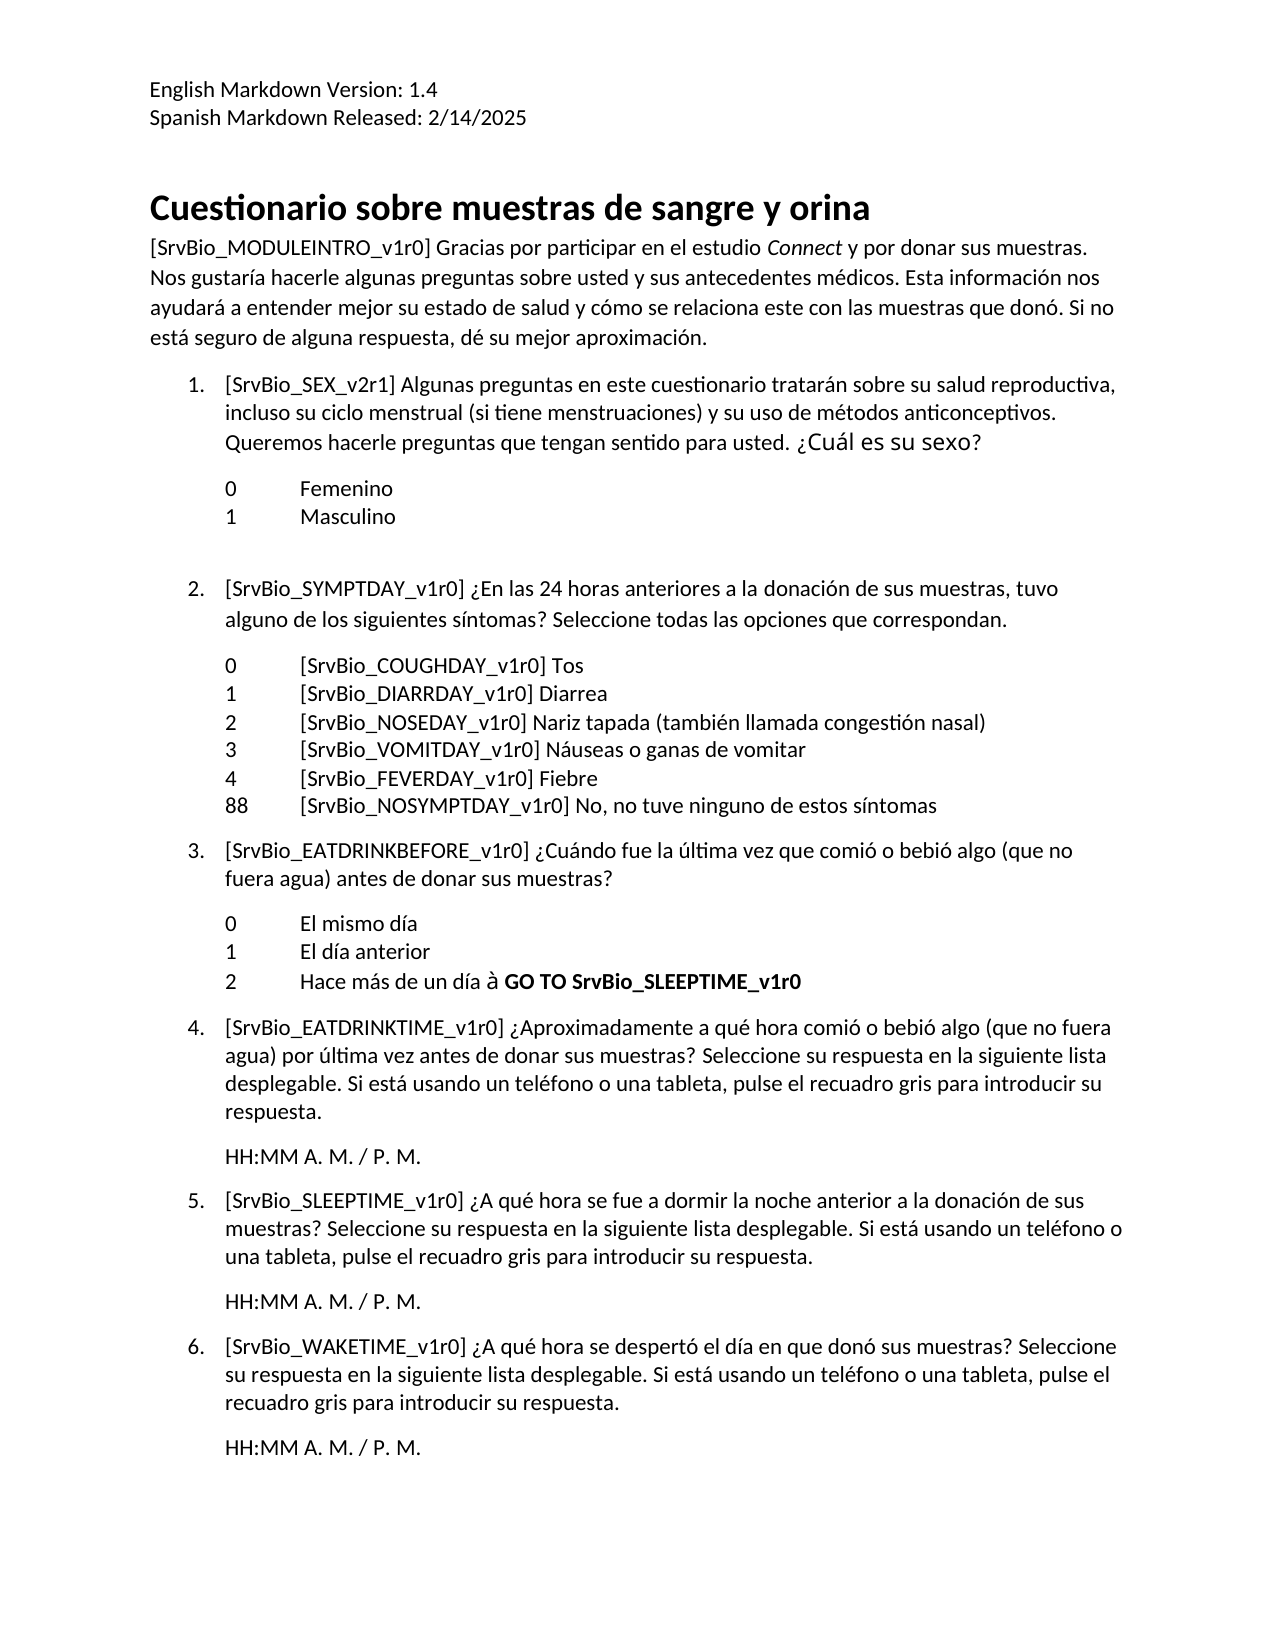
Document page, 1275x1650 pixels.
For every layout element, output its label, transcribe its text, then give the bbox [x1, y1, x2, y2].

text 0 [SrvBio_COUGHDAY_v1r0] Tos [150, 652, 1125, 679]
text HH:MM A. M. / P. M. [225, 1142, 1125, 1170]
list [SrvBio_SEX_v2r1] Algunas preguntas en este cuestionario tratarán sobre su salud reproductiva, incluso su ciclo menstrual (si tiene menstruaciones) y su uso de métodos anticonceptivos. Queremos hacerle preguntas que tengan sentido para usted. ¿Cuál es su sexo? [187, 370, 1125, 457]
text 4 [SrvBio_FEVERDAY_v1r0] Fiebre [150, 764, 1125, 792]
text 88 [SrvBio_NOSYMPTDAY_v1r0] No, no tuve ninguno de estos síntomas [150, 792, 1125, 820]
text 2 [SrvBio_NOSEDAY_v1r0] Nariz tapada (también llamada congestión nasal) [150, 708, 1125, 736]
text 0 El mismo día [150, 909, 1125, 937]
list [SrvBio_EATDRINKTIME_v1r0] ¿Aproximadamente a qué hora comió o bebió algo (que no fuera agua) por última vez antes de donar sus muestras? Seleccione su respuesta en la siguiente lista desplegable. Si está usando un teléfono o una tableta, pulse el recuadro gris para introducir su respuesta. [187, 1013, 1125, 1125]
text 1 El día anterior [150, 937, 1125, 965]
text HH:MM A. M. / P. M. [225, 1433, 1125, 1461]
text 2 Hace más de un día à GO TO SrvBio_SLEEPTIME_v1r0 [150, 965, 1125, 996]
text [SrvBio_MODULEINTRO_v1r0] Gracias por participar en el estudio Connect y por donar sus muestras. Nos gustaría hacerle algunas preguntas sobre usted y sus antecedentes médicos. Esta información nos ayudará a entender mejor su estado de salud y cómo se relaciona este con las muestras que donó. Si no está seguro de alguna respuesta, dé su mejor aproximación. [150, 233, 1125, 351]
list [SrvBio_WAKETIME_v1r0] ¿A qué hora se despertó el día en que donó sus muestras? Seleccione su respuesta en la siguiente lista desplegable. Si está usando un teléfono o una tableta, pulse el recuadro gris para introducir su respuesta. [187, 1332, 1125, 1416]
text HH:MM A. M. / P. M. [225, 1287, 1125, 1315]
text 0 Femenino [150, 474, 1125, 502]
text 3 [SrvBio_VOMITDAY_v1r0] Náuseas o ganas de vomitar [150, 736, 1125, 764]
subtitle Cuestionario sobre muestras de sangre y orina [150, 184, 1144, 230]
list [SrvBio_SLEEPTIME_v1r0] ¿A qué hora se fue a dormir la noche anterior a la donación de sus muestras? Seleccione su respuesta en la siguiente lista desplegable. Si está usando un teléfono o una tableta, pulse el recuadro gris para introducir su respuesta. [187, 1186, 1125, 1271]
text 1 [SrvBio_DIARRDAY_v1r0] Diarrea [150, 679, 1125, 708]
list [SrvBio_EATDRINKBEFORE_v1r0] ¿Cuándo fue la última vez que comió o bebió algo (que no fuera agua) antes de donar sus muestras? [187, 836, 1125, 892]
list [SrvBio_SYMPTDAY_v1r0] ¿En las 24 horas anteriores a la donación de sus muestras, tuvo alguno de los siguientes síntomas? Seleccione todas las opciones que correspondan. [187, 574, 1125, 633]
text 1 Masculino [150, 502, 1125, 530]
